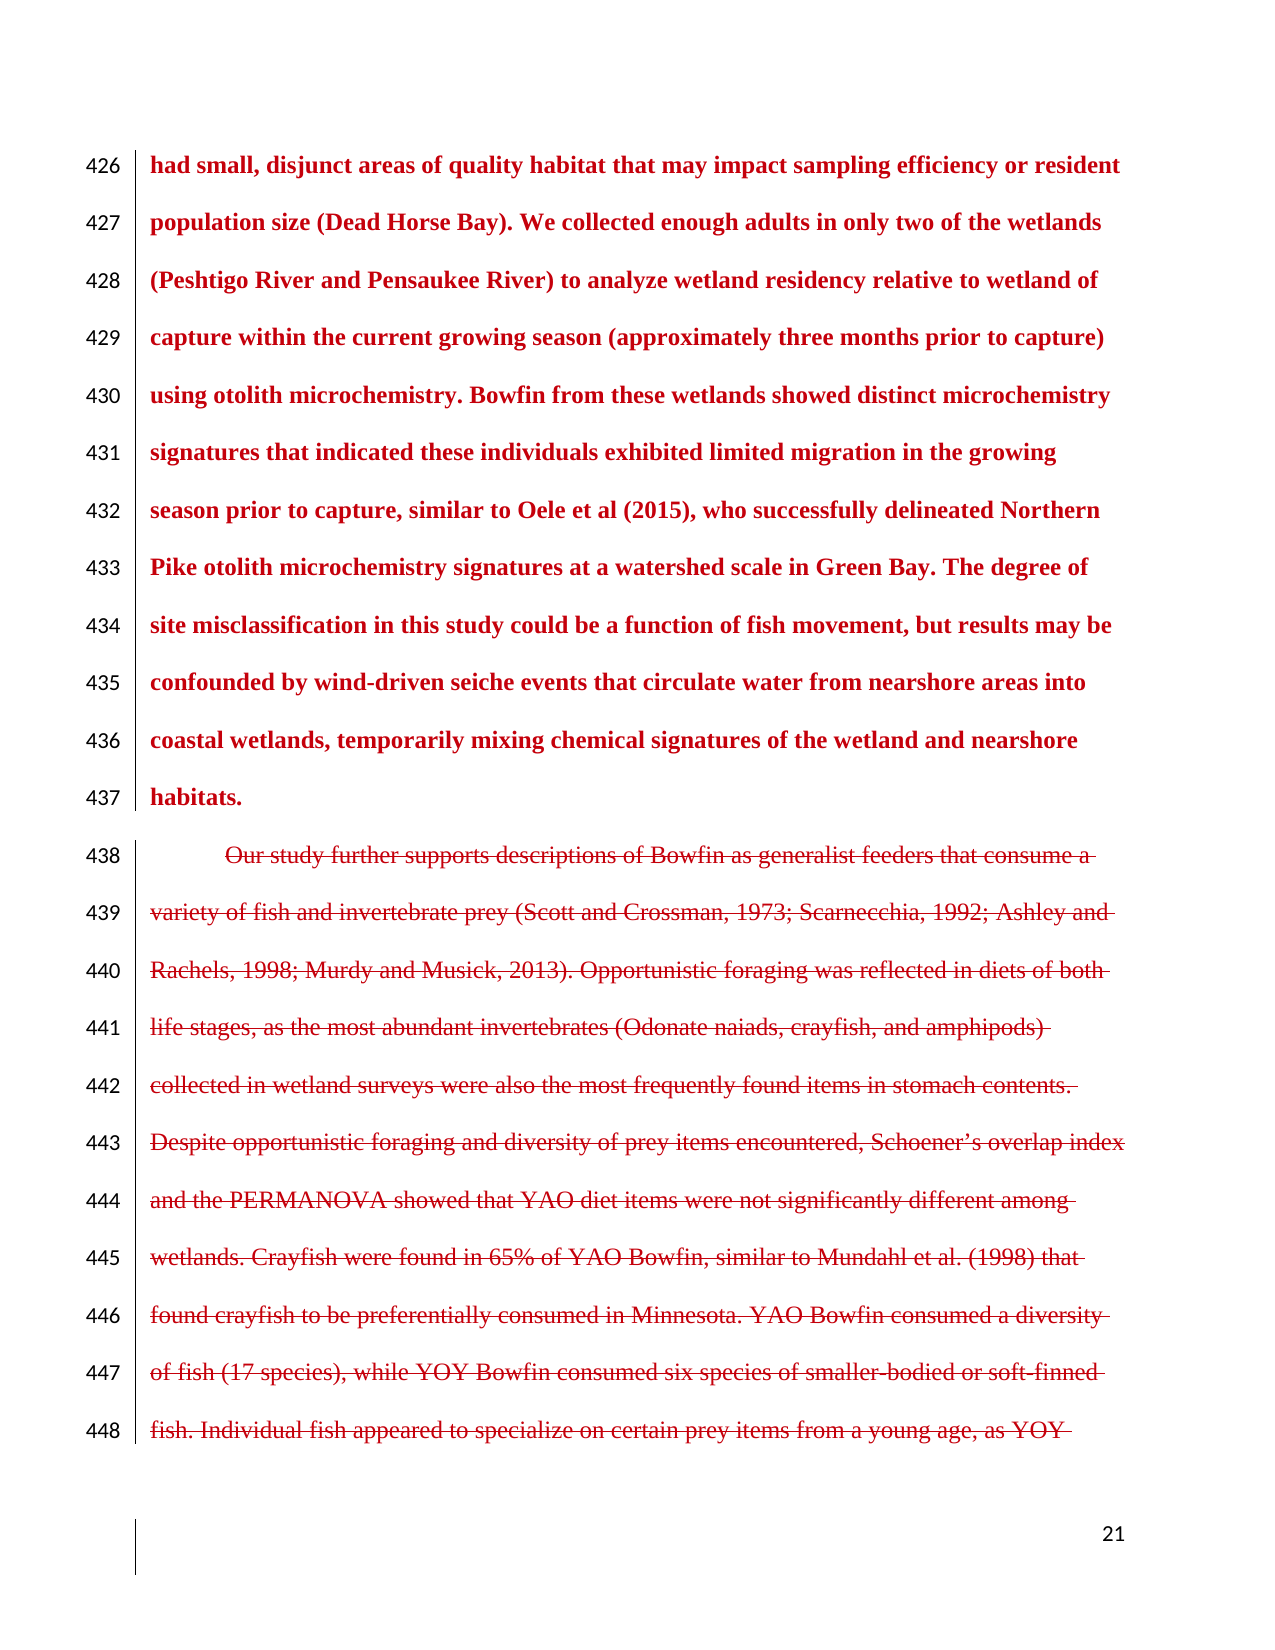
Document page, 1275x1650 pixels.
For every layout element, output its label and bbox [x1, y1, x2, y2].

text [150, 150, 1125, 811]
